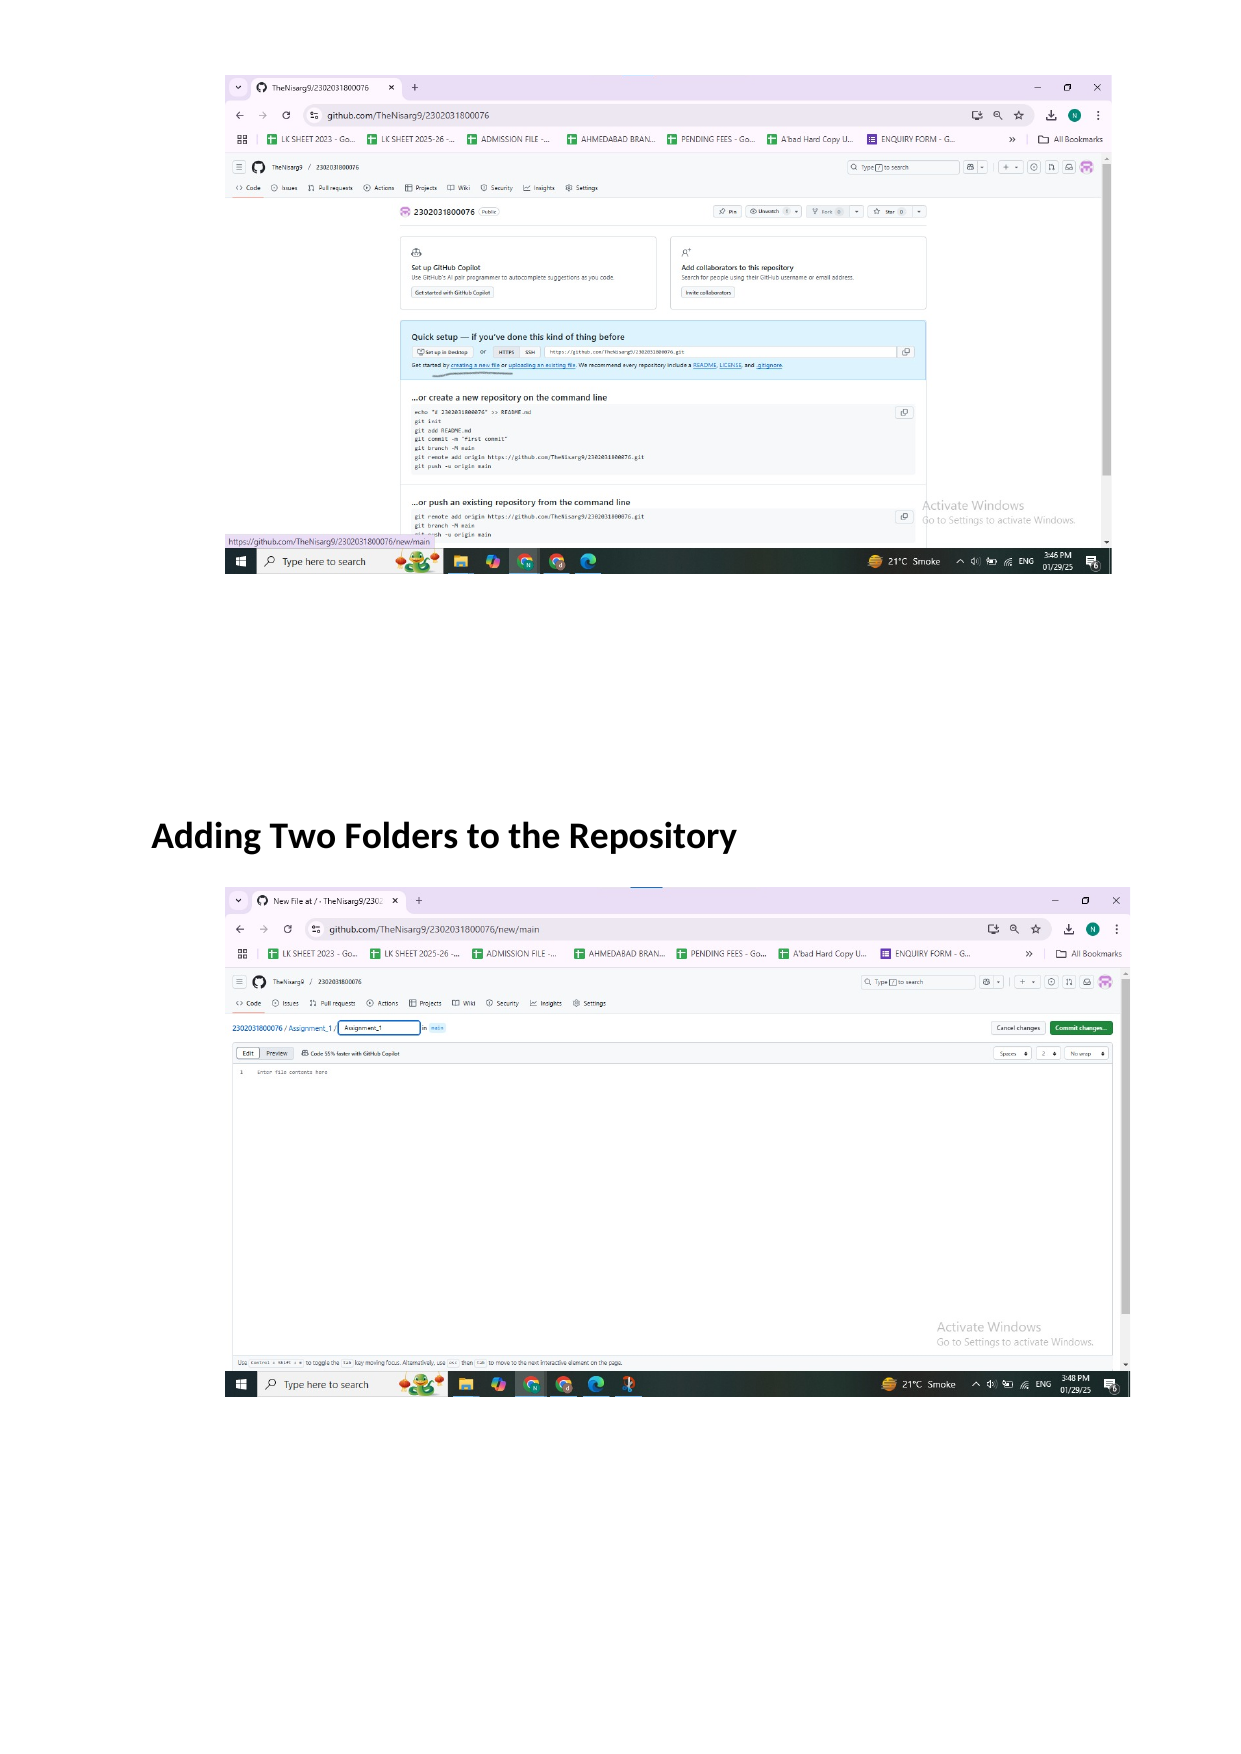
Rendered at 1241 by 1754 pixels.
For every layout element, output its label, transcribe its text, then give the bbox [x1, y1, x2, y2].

text Adding Two Folders to the Repository [75, 1358, 1165, 1404]
picture [225, 75, 1145, 592]
picture [225, 621, 1112, 1120]
